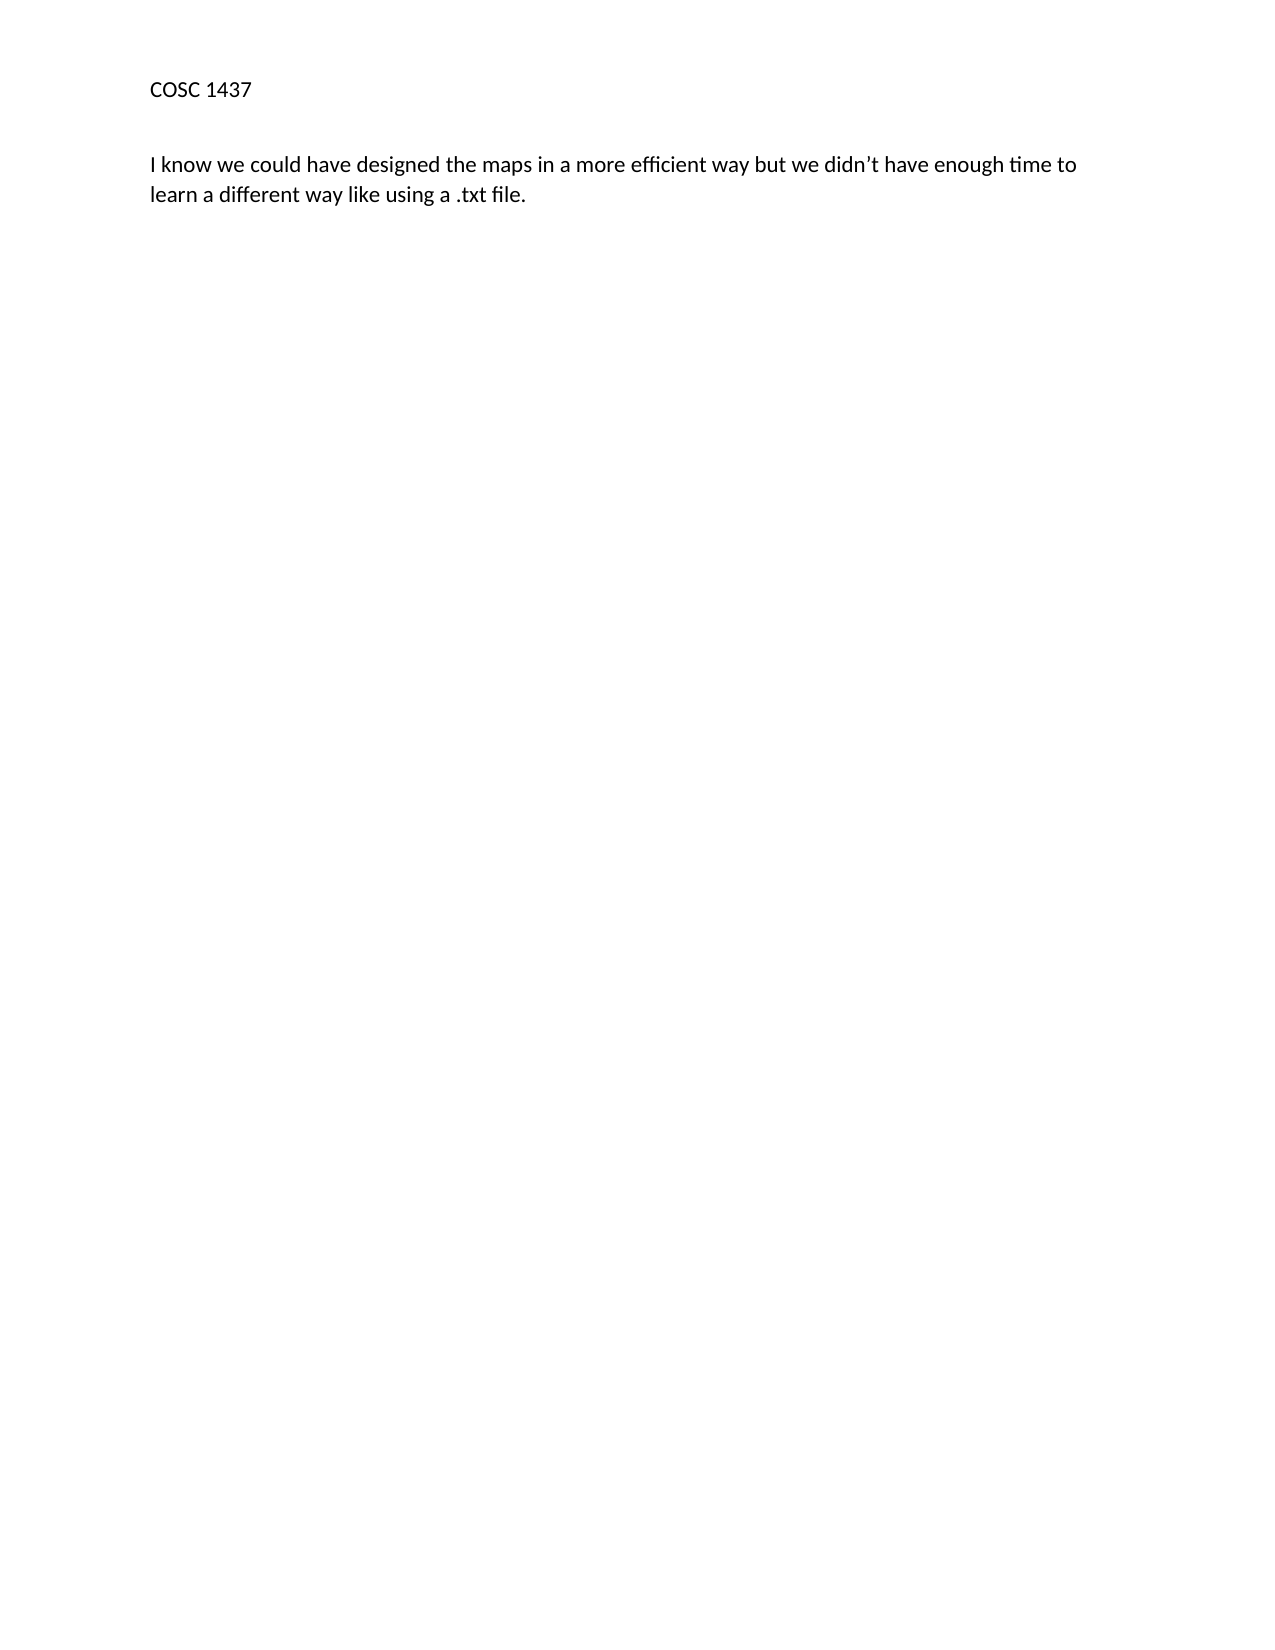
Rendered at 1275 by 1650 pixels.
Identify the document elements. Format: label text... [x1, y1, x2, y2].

text I know we could have designed the maps in a more efficient way but we didn’t have enough time to learn a different way like using a .txt file. [150, 150, 1125, 208]
